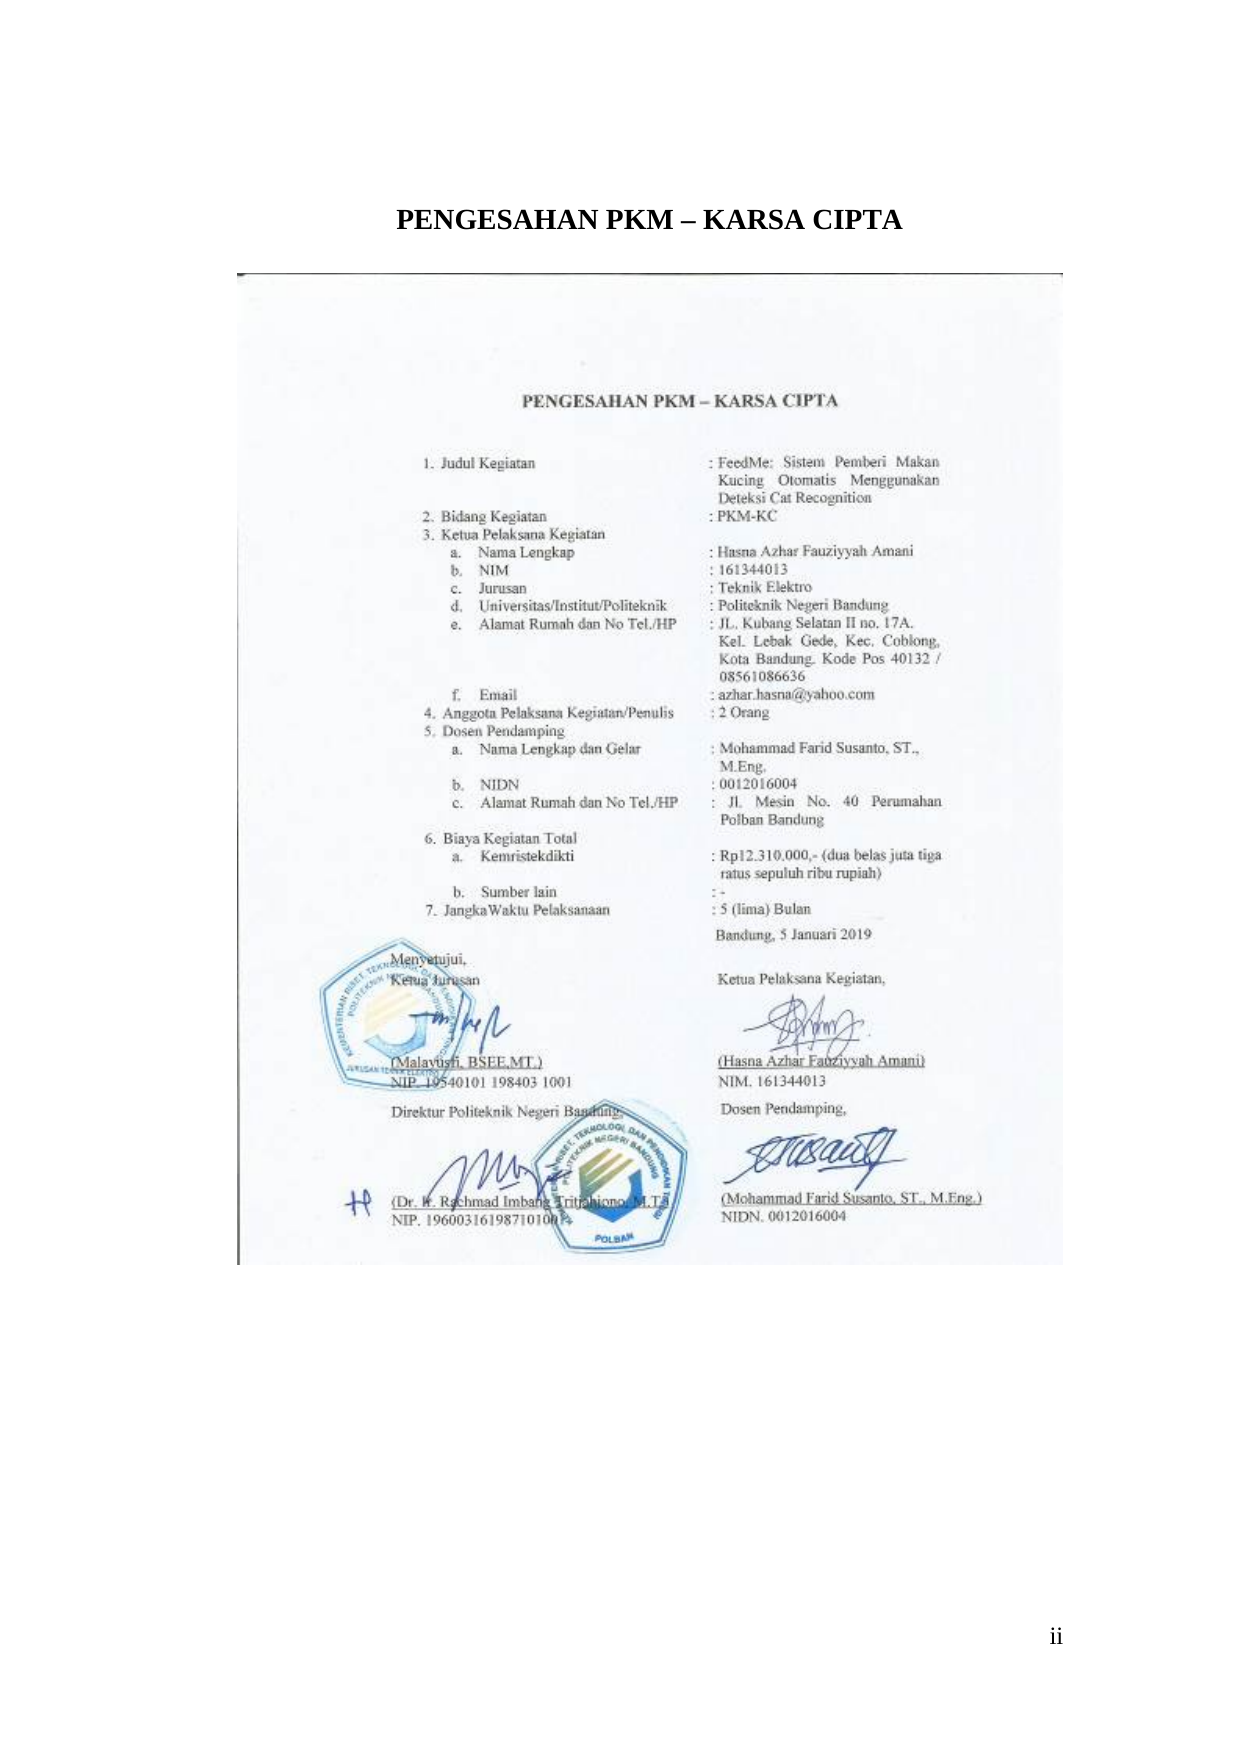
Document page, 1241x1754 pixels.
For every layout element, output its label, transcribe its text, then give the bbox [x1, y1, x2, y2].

subtitle PENGESAHAN PKM – KARSA CIPTA [236, 202, 1063, 236]
picture [237, 273, 1063, 1265]
